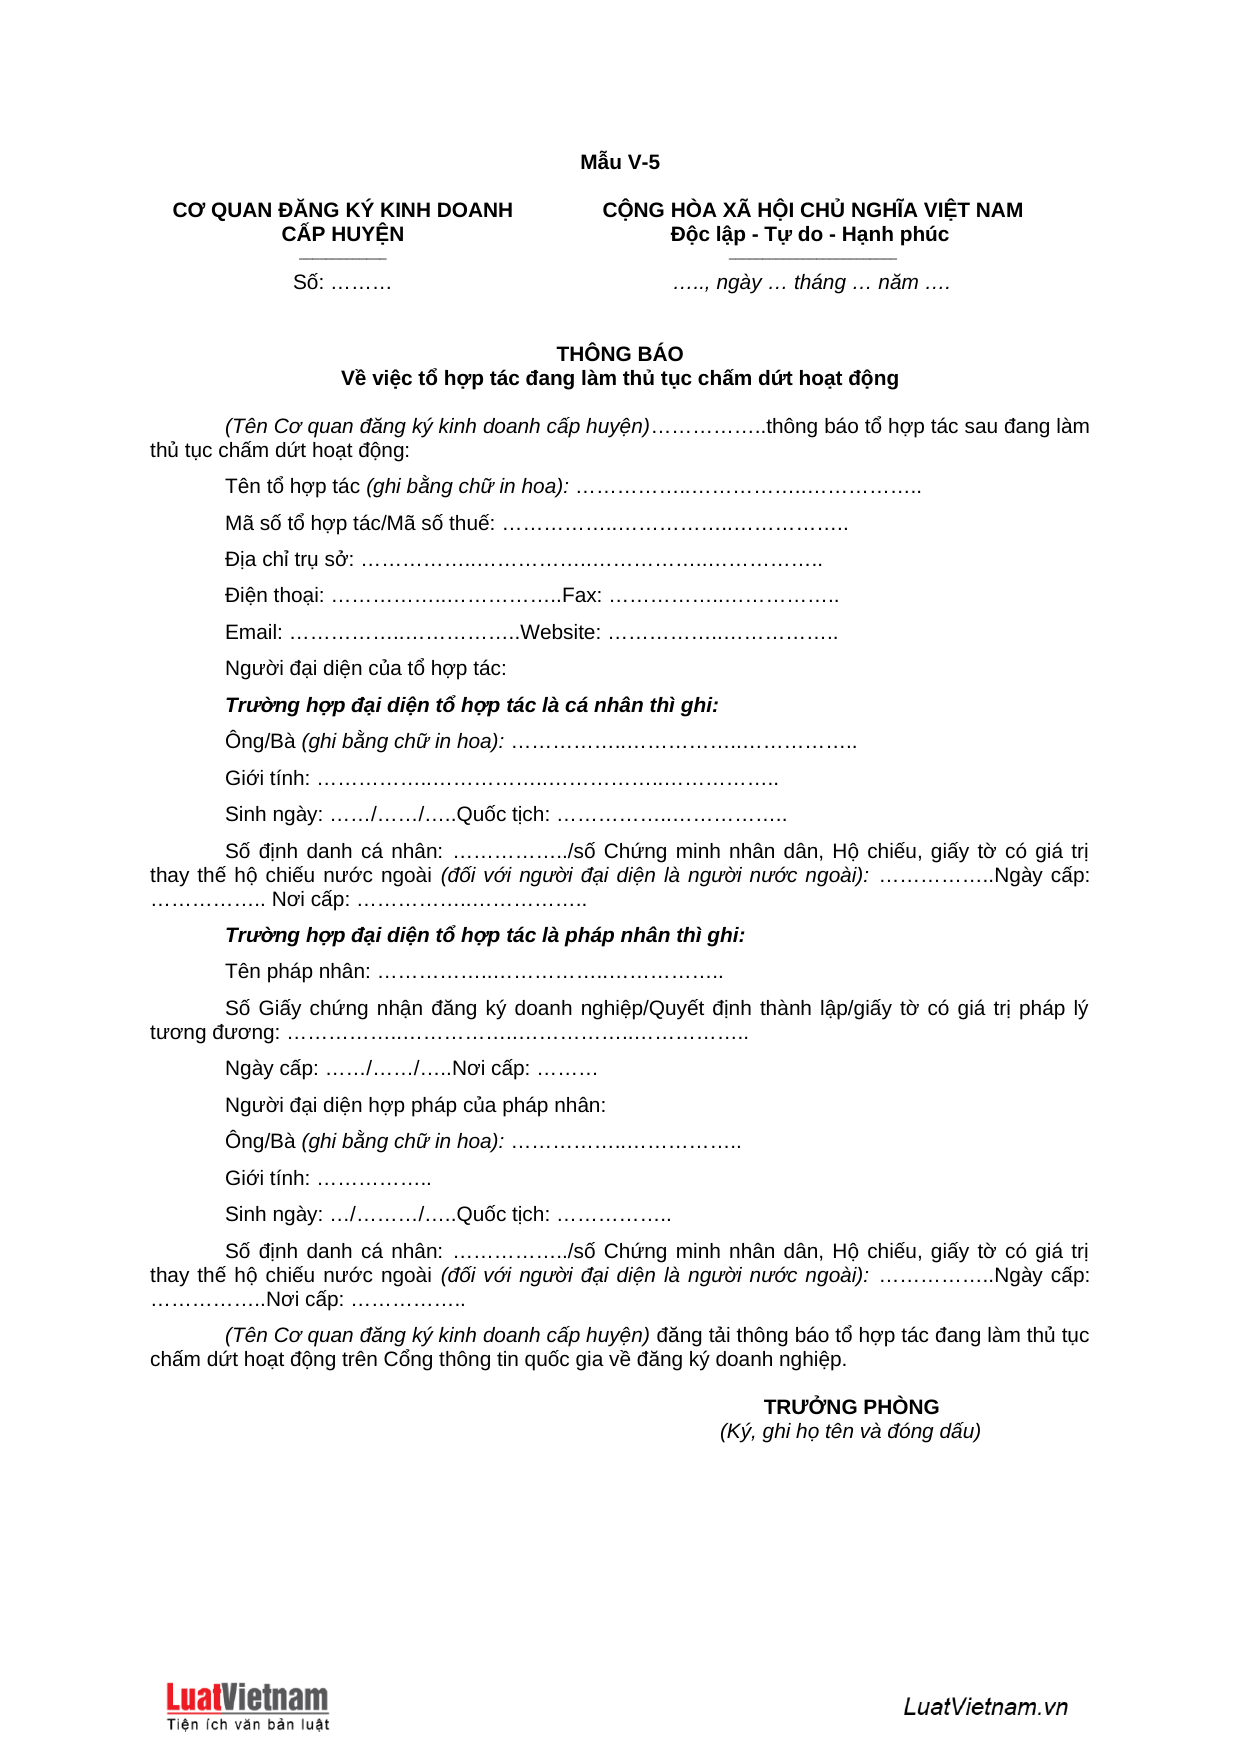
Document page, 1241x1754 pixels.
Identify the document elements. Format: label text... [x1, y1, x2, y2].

text Giới tính: ……………..……………..……………..…………….. [150, 766, 1090, 789]
text THÔNG BÁO [150, 342, 1090, 366]
text Điện thoại: ……………..……………..Fax: ……………..…………….. [150, 583, 1090, 607]
text (Tên Cơ quan đăng ký kinh doanh cấp huyện) đăng tải thông báo tổ hợp tác đang làm thủ tục chấm dứt hoạt động trên Cổng thông tin quốc gia về đăng ký doanh nghiệp. [150, 1323, 1090, 1371]
text Số định danh cá nhân: ……………../số Chứng minh nhân dân, Hộ chiếu, giấy tờ có giá trị thay thế hộ chiếu nước ngoài (đối với người đại diện là người nước ngoài): ……………..Ngày cấp: ……………..Nơi cấp: …………….. [150, 1238, 1090, 1310]
text Mẫu V-5 [150, 150, 1090, 174]
text (Tên Cơ quan đăng ký kinh doanh cấp huyện)……………..thông báo tổ hợp tác sau đang làm thủ tục chấm dứt hoạt động: [150, 413, 1090, 461]
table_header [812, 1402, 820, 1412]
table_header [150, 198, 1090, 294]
text Tên pháp nhân: ……………..……………..…………….. [150, 959, 1090, 983]
text Email: ……………..……………..Website: ……………..…………….. [150, 620, 1090, 644]
text Tên tổ hợp tác (ghi bằng chữ in hoa): ……………..……………..…………….. [150, 474, 1090, 498]
text Về việc tổ hợp tác đang làm thủ tục chấm dứt hoạt động [150, 366, 1090, 389]
text Địa chỉ trụ sở: ……………..……………..……………..…………….. [150, 547, 1090, 571]
picture [150, 1660, 1087, 1754]
text Người đại diện của tổ hợp tác: [150, 656, 1090, 680]
text Sinh ngày: ……/……/…..Quốc tịch: ……………..…………….. [150, 802, 1090, 826]
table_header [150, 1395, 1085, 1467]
text Ngày cấp: ……/……/…..Nơi cấp: ……… [150, 1056, 1090, 1080]
text Người đại diện hợp pháp của pháp nhân: [150, 1093, 1090, 1117]
text Số định danh cá nhân: ……………../số Chứng minh nhân dân, Hộ chiếu, giấy tờ có giá trị thay thế hộ chiếu nước ngoài (đối với người đại diện là người nước ngoài): ……………..Ngày cấp: …………….. Nơi cấp: ……………..…………….. [150, 838, 1090, 910]
text Ông/Bà (ghi bằng chữ in hoa): ……………..…………….. [150, 1129, 1090, 1153]
text Trường hợp đại diện tổ hợp tác là pháp nhân thì ghi: [150, 923, 1090, 947]
text Sinh ngày: …/………/…..Quốc tịch: …………….. [150, 1202, 1090, 1226]
text Số Giấy chứng nhận đăng ký doanh nghiệp/Quyết định thành lập/giấy tờ có giá trị pháp lý tương đương: ……………..……………..……………..…………….. [150, 996, 1090, 1044]
text Ông/Bà (ghi bằng chữ in hoa): ……………..……………..…………….. [150, 729, 1090, 753]
text Giới tính: …………….. [150, 1166, 1090, 1189]
text Mã số tổ hợp tác/Mã số thuế: ……………..……………..…………….. [150, 510, 1090, 534]
text Trường hợp đại diện tổ hợp tác là cá nhân thì ghi: [150, 693, 1090, 717]
